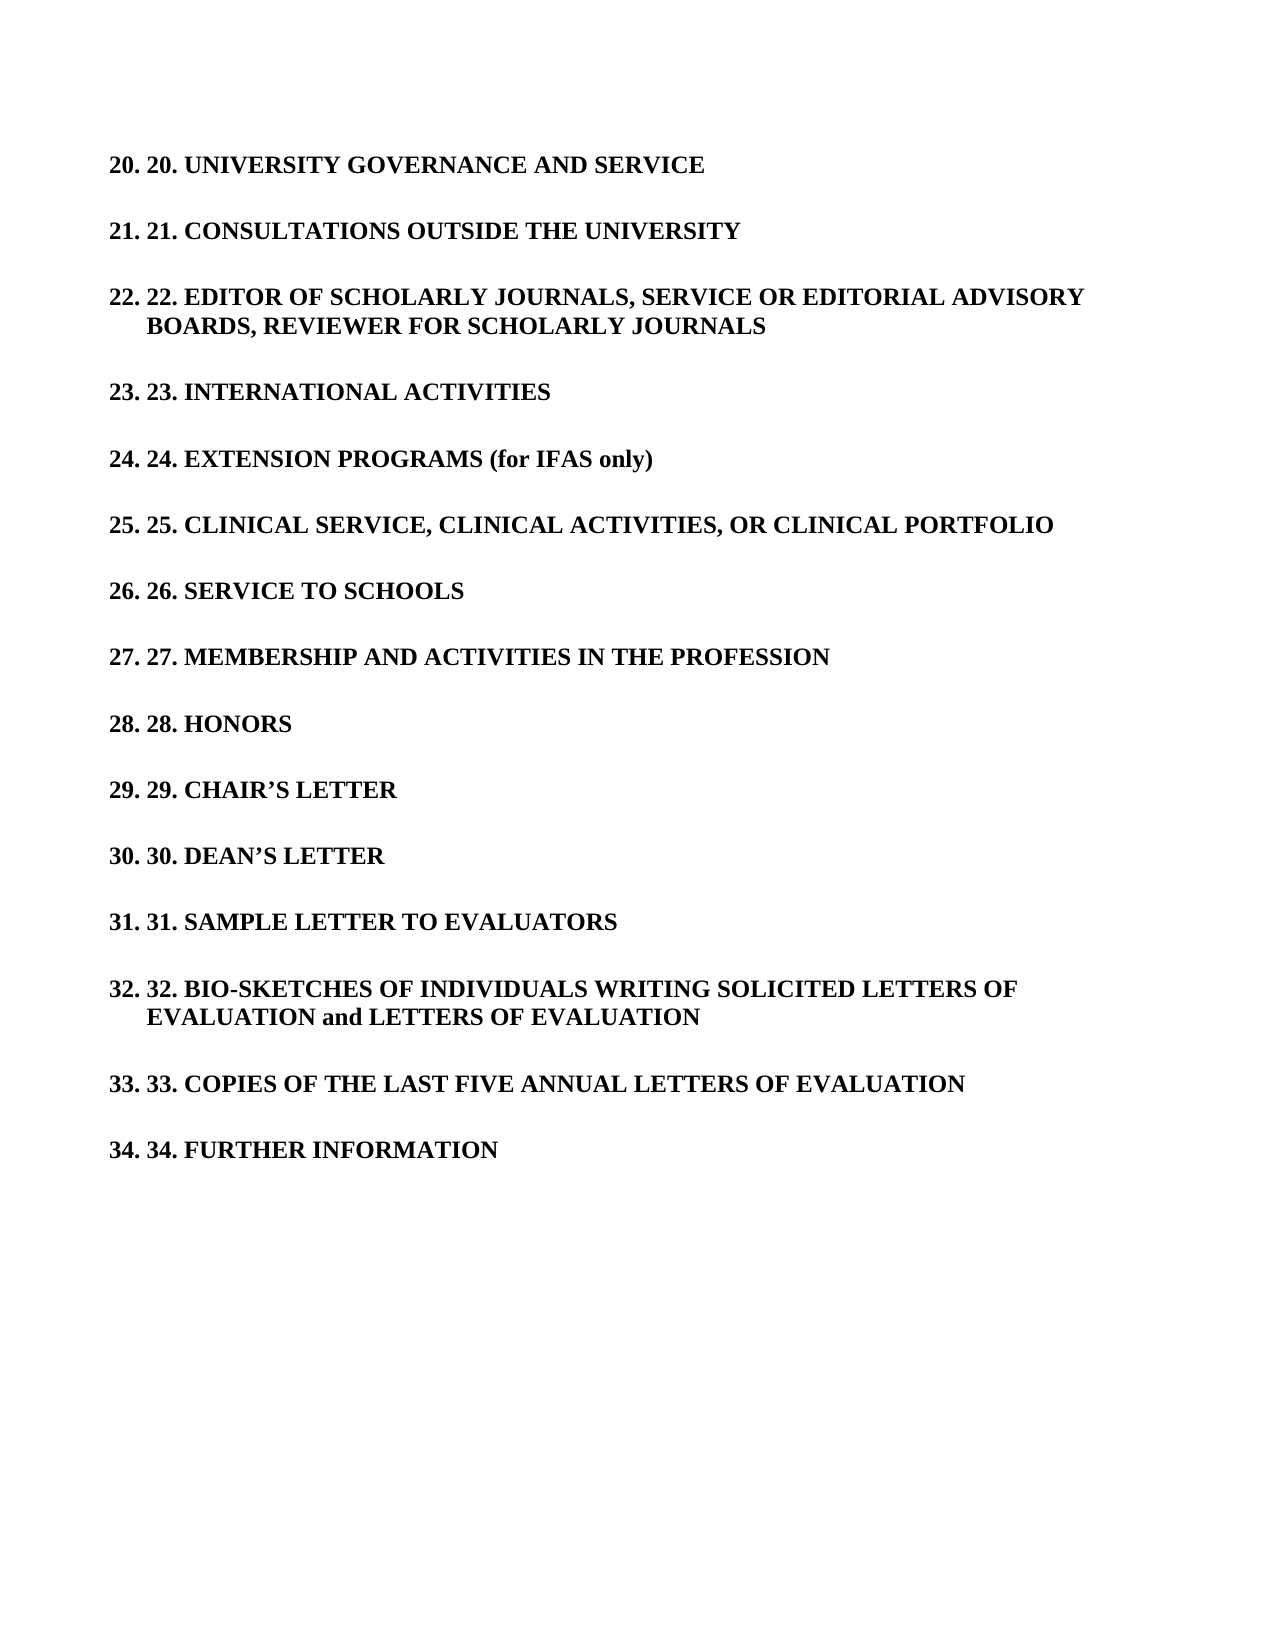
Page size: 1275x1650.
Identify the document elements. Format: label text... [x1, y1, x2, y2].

subtitle 20. UNIVERSITY GOVERNANCE AND SERVICE [109, 150, 1100, 179]
subtitle 27. MEMBERSHIP AND ACTIVITIES IN THE PROFESSION [109, 642, 1100, 671]
subtitle 26. SERVICE TO SCHOOLS [109, 576, 1100, 605]
subtitle 22. EDITOR OF SCHOLARLY JOURNALS, SERVICE OR EDITORIAL ADVISORY BOARDS, REVIEWER FOR SCHOLARLY JOURNALS [109, 282, 1100, 340]
subtitle 21. CONSULTATIONS OUTSIDE THE UNIVERSITY [109, 216, 1100, 245]
subtitle 32. BIO-SKETCHES OF INDIVIDUALS WRITING SOLICITED LETTERS OF EVALUATION and LETTERS OF EVALUATION [109, 974, 1100, 1031]
subtitle 23. INTERNATIONAL ACTIVITIES [109, 377, 1100, 406]
subtitle 24. EXTENSION PROGRAMS (for IFAS only) [109, 444, 1100, 472]
subtitle 29. CHAIR’S LETTER [109, 775, 1100, 804]
subtitle 34. FURTHER INFORMATION [109, 1135, 1100, 1164]
subtitle 33. COPIES OF THE LAST FIVE ANNUAL LETTERS OF EVALUATION [109, 1069, 1100, 1097]
subtitle 28. HONORS [109, 709, 1100, 737]
subtitle 31. SAMPLE LETTER TO EVALUATORS [109, 907, 1100, 936]
subtitle 30. DEAN’S LETTER [109, 841, 1100, 870]
subtitle 25. CLINICAL SERVICE, CLINICAL ACTIVITIES, OR CLINICAL PORTFOLIO [109, 510, 1100, 539]
